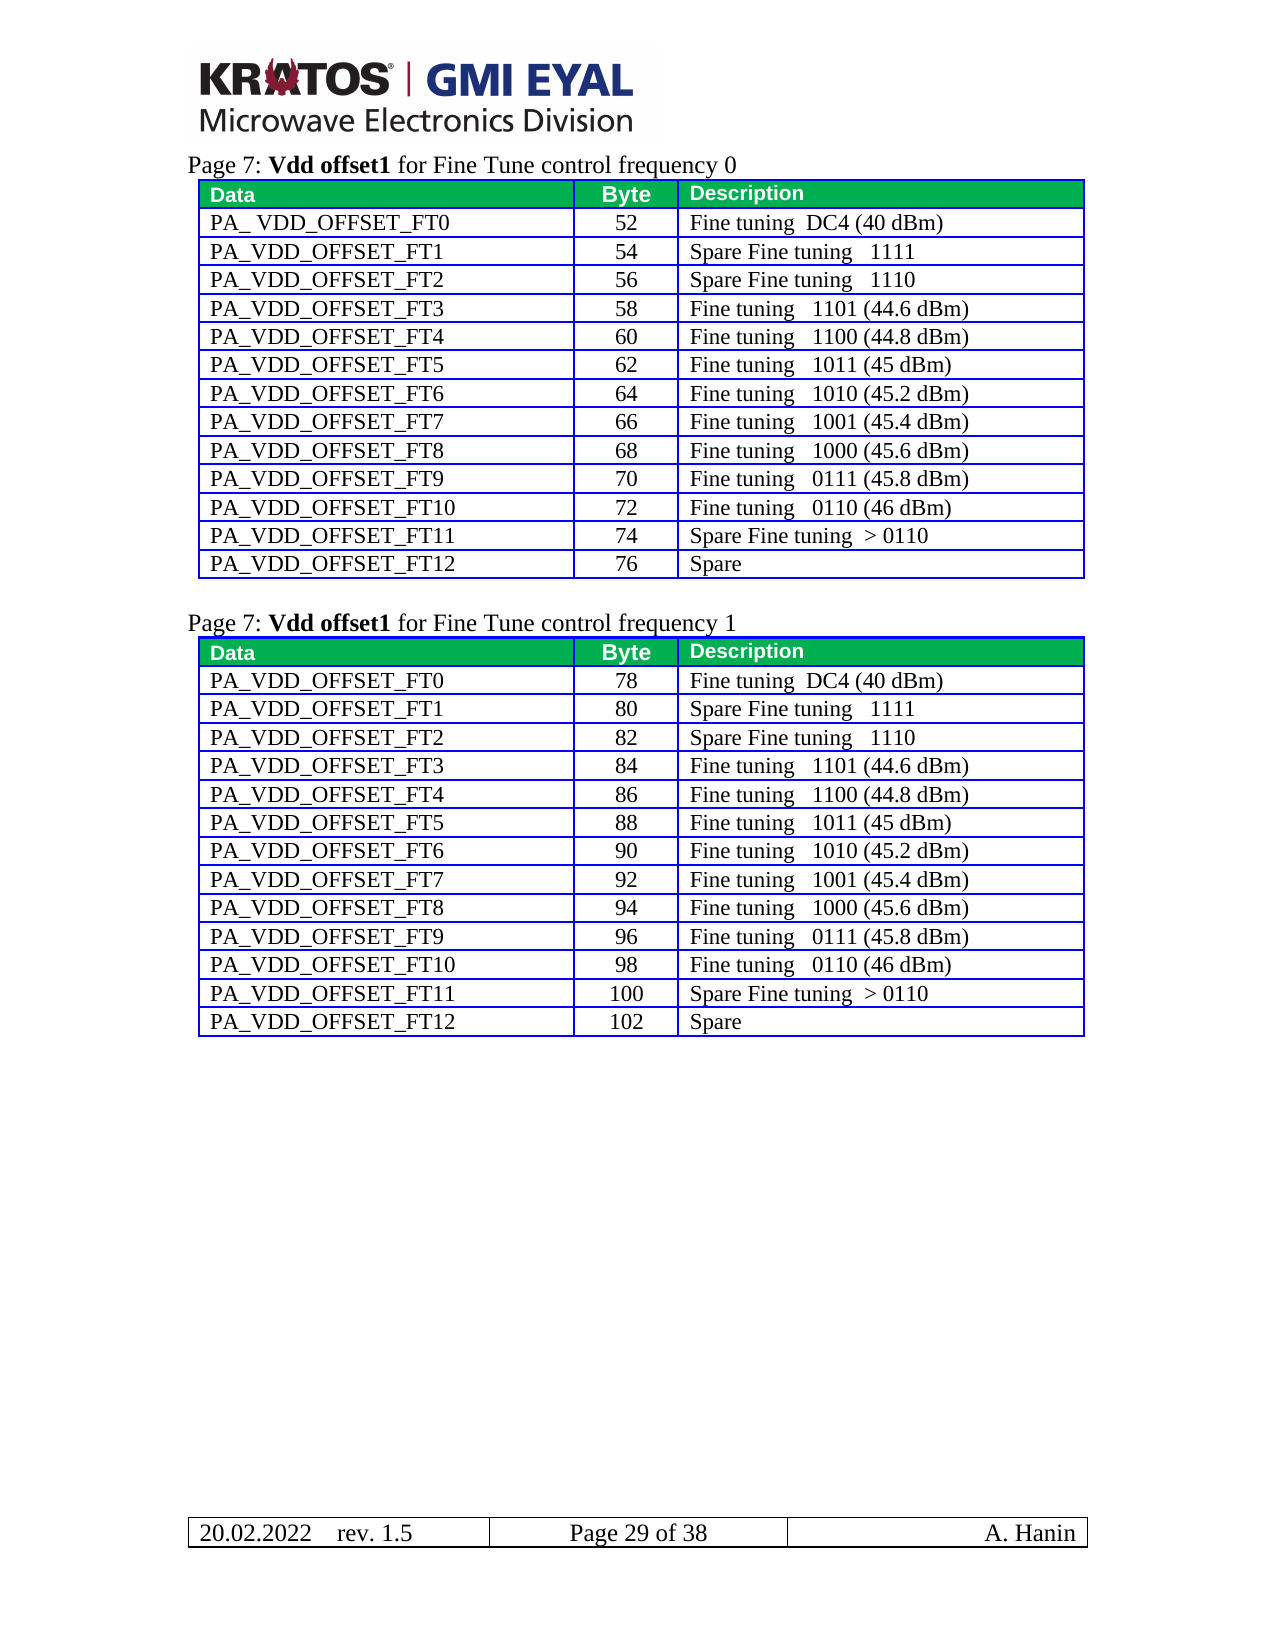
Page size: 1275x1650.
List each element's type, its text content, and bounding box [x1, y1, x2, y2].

table_cell Spare [679, 1008, 1083, 1034]
table_cell Fine tuning 1101 (44.6 dBm) [679, 295, 1083, 321]
table_cell 62 [575, 351, 677, 378]
table_cell 84 [575, 752, 677, 779]
table_cell PA_VDD_OFFSET_FT5 [200, 351, 573, 378]
table_cell PA_VDD_OFFSET_FT1 [200, 238, 573, 264]
table_cell 98 [575, 951, 677, 978]
table_cell 94 [575, 895, 677, 921]
table_cell PA_VDD_OFFSET_FT2 [200, 724, 573, 750]
table_cell Fine tuning 0110 (46 dBm) [679, 951, 1083, 978]
table_cell 58 [575, 295, 677, 321]
table_cell 86 [575, 781, 677, 807]
table_cell PA_VDD_OFFSET_FT10 [200, 951, 573, 978]
table_cell PA_VDD_OFFSET_FT6 [200, 838, 573, 864]
table_cell Fine tuning 0111 (45.8 dBm) [679, 923, 1083, 949]
table_cell 66 [575, 408, 677, 435]
table_header Byte [575, 181, 677, 207]
table_header Data [200, 639, 573, 665]
table_cell PA_VDD_OFFSET_FT4 [200, 781, 573, 807]
table_cell Spare Fine tuning 1111 [679, 238, 1083, 264]
table_cell PA_ VDD_OFFSET_FT0 [200, 209, 573, 236]
table_cell Fine tuning 1011 (45 dBm) [679, 351, 1083, 378]
table_cell 56 [575, 266, 677, 292]
text Page 7: Vdd offset1 for Fine Tune control frequency 0 [187, 150, 1087, 179]
table_cell 96 [575, 923, 677, 949]
table_cell PA_VDD_OFFSET_FT3 [200, 752, 573, 779]
table_cell PA_VDD_OFFSET_FT11 [200, 980, 573, 1006]
table_header Byte [575, 639, 677, 665]
table_cell Fine tuning DC4 (40 dBm) [679, 209, 1083, 236]
table_cell 54 [575, 238, 677, 264]
picture [187, 44, 660, 145]
table_cell Spare Fine tuning 1111 [679, 695, 1083, 722]
table_cell PA_VDD_OFFSET_FT9 [200, 923, 573, 949]
table_cell Fine tuning DC4 (40 dBm) [679, 667, 1083, 693]
table_cell 64 [575, 380, 677, 406]
table_cell Fine tuning 1100 (44.8 dBm) [679, 781, 1083, 807]
table_cell 102 [575, 1008, 677, 1034]
table_cell PA_VDD_OFFSET_FT1 [200, 695, 573, 722]
table_cell PA_VDD_OFFSET_FT10 [200, 494, 573, 520]
table_cell PA_VDD_OFFSET_FT3 [200, 295, 573, 321]
table_cell PA_VDD_OFFSET_FT9 [200, 465, 573, 492]
table_cell Fine tuning 1100 (44.8 dBm) [679, 323, 1083, 349]
table_cell 68 [575, 437, 677, 463]
table_cell 70 [575, 465, 677, 492]
table_cell Fine tuning 1001 (45.4 dBm) [679, 408, 1083, 435]
table_cell Spare Fine tuning 1110 [679, 724, 1083, 750]
table_cell Fine tuning 1011 (45 dBm) [679, 809, 1083, 836]
table_cell PA_VDD_OFFSET_FT7 [200, 408, 573, 435]
table_cell PA_VDD_OFFSET_FT12 [200, 551, 573, 577]
table_cell Fine tuning 0111 (45.8 dBm) [679, 465, 1083, 492]
table_cell 88 [575, 809, 677, 836]
table_cell PA_VDD_OFFSET_FT7 [200, 866, 573, 892]
table_cell PA_VDD_OFFSET_FT6 [200, 380, 573, 406]
table_cell 100 [575, 980, 677, 1006]
table_cell 74 [575, 522, 677, 548]
table_cell 52 [575, 209, 677, 236]
table_cell 78 [575, 667, 677, 693]
table_header Description [679, 639, 1083, 665]
table_cell 82 [575, 724, 677, 750]
table_cell Fine tuning 1010 (45.2 dBm) [679, 838, 1083, 864]
table_cell PA_VDD_OFFSET_FT12 [200, 1008, 573, 1034]
table_cell 76 [575, 551, 677, 577]
table_cell Fine tuning 1010 (45.2 dBm) [679, 380, 1083, 406]
table_header Data [200, 181, 573, 207]
table_cell PA_VDD_OFFSET_FT8 [200, 895, 573, 921]
table_cell Spare Fine tuning > 0110 [679, 980, 1083, 1006]
table_cell PA_VDD_OFFSET_FT8 [200, 437, 573, 463]
table_cell 60 [575, 323, 677, 349]
table_cell PA_VDD_OFFSET_FT11 [200, 522, 573, 548]
table_cell PA_VDD_OFFSET_FT0 [200, 667, 573, 693]
table_cell Spare [679, 551, 1083, 577]
table_cell Fine tuning 1101 (44.6 dBm) [679, 752, 1083, 779]
table_cell Fine tuning 1000 (45.6 dBm) [679, 895, 1083, 921]
table_cell Spare Fine tuning 1110 [679, 266, 1083, 292]
table_cell 72 [575, 494, 677, 520]
table_cell Fine tuning 1000 (45.6 dBm) [679, 437, 1083, 463]
text Page 7: Vdd offset1 for Fine Tune control frequency 1 [187, 608, 1087, 636]
table_cell 92 [575, 866, 677, 892]
table_cell Fine tuning 0110 (46 dBm) [679, 494, 1083, 520]
table_cell Spare Fine tuning > 0110 [679, 522, 1083, 548]
table_cell PA_VDD_OFFSET_FT2 [200, 266, 573, 292]
table_header Description [679, 181, 1083, 207]
table_cell Fine tuning 1001 (45.4 dBm) [679, 866, 1083, 892]
table_cell PA_VDD_OFFSET_FT4 [200, 323, 573, 349]
table_cell PA_VDD_OFFSET_FT5 [200, 809, 573, 836]
table_cell 90 [575, 838, 677, 864]
table_cell 80 [575, 695, 677, 722]
